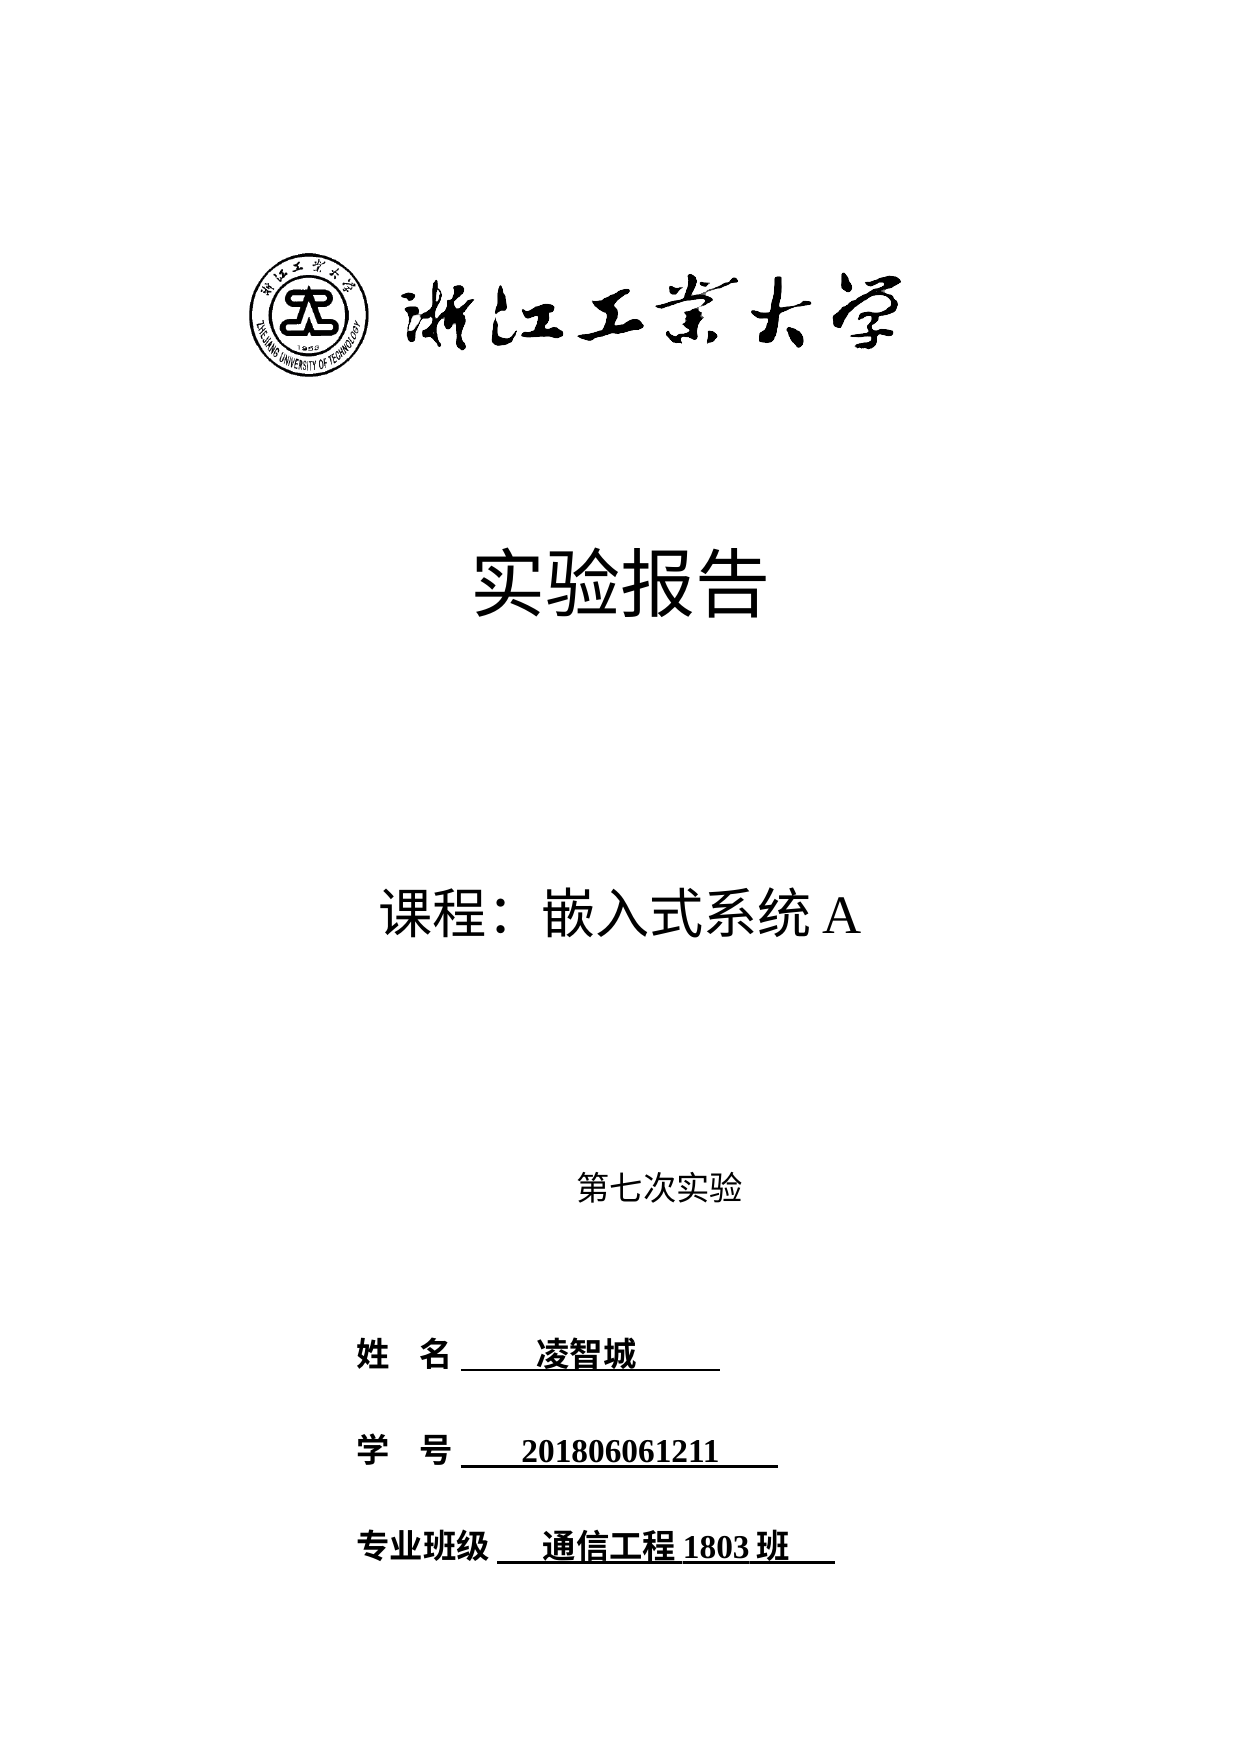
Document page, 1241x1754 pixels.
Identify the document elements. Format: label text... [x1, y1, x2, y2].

picture [393, 270, 916, 355]
text 姓 名 凌智城 [150, 1327, 1090, 1376]
text 专业班级 通信工程1803班 [150, 1520, 1090, 1568]
text 实验报告 [150, 514, 1090, 644]
text 第七次实验 [150, 1162, 1090, 1210]
picture [243, 253, 375, 381]
text 课程：嵌入式系统A [150, 861, 1090, 959]
text 学 号 201806061211 [150, 1424, 1090, 1472]
